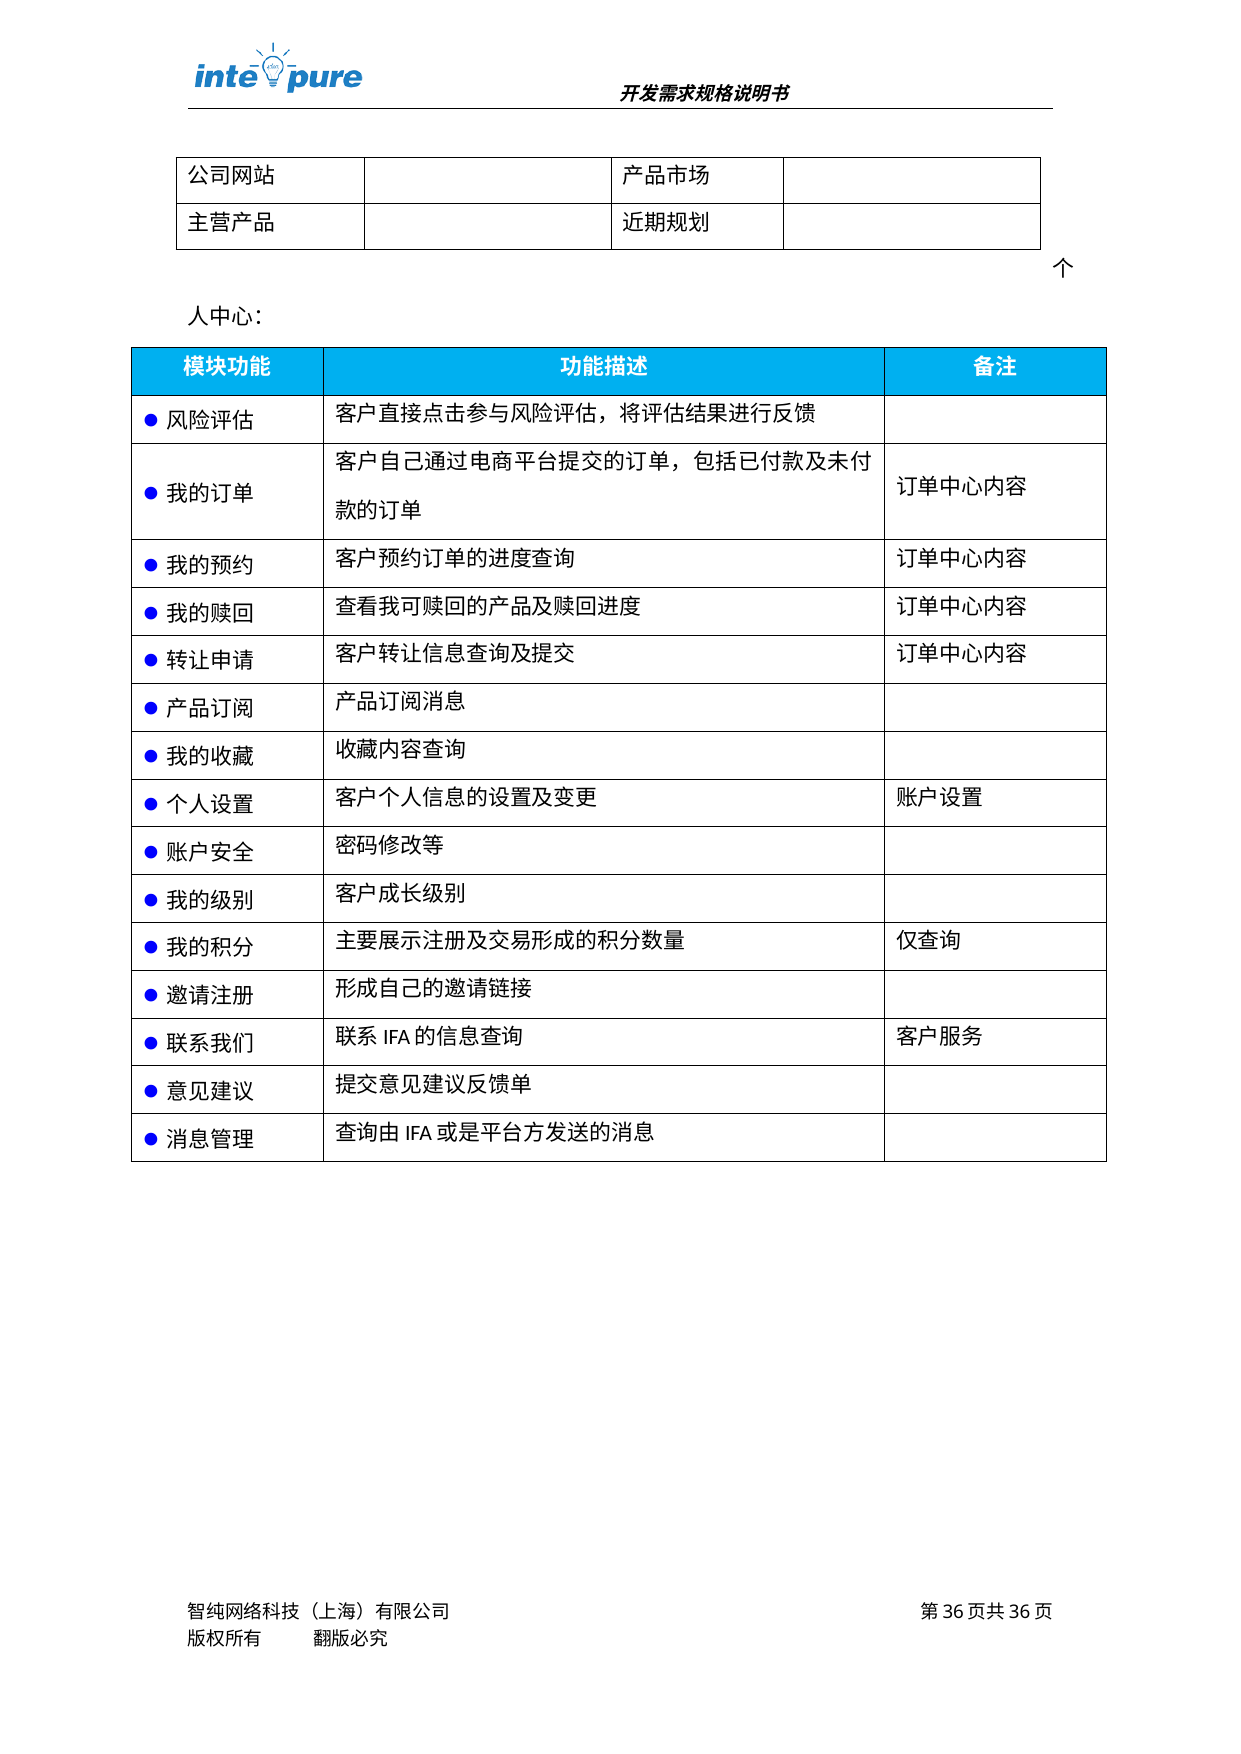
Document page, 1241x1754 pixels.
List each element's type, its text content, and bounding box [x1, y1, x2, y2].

table_cell 订单中心内容 [885, 540, 1106, 587]
table_cell 订单中心内容 [885, 588, 1106, 635]
table_cell 风险评估 [132, 396, 323, 443]
table_cell 客户预约订单的进度查询 [324, 540, 884, 587]
table_cell 客户直接点击参与风险评估，将评估结果进行反馈 [324, 396, 884, 443]
table_cell [885, 1066, 1106, 1113]
table_cell 形成自己的邀请链接 [324, 971, 884, 1017]
table_cell [365, 204, 611, 249]
table_cell 查询由IFA或是平台方发送的消息 [324, 1114, 884, 1161]
table_header 备注 [885, 348, 1106, 395]
table_cell 客户自己通过电商平台提交的订单，包括已付款及未付款的订单 [324, 444, 884, 539]
table_cell 查看我可赎回的产品及赎回进度 [324, 588, 884, 635]
table_cell 个人设置 [132, 780, 323, 826]
picture [187, 29, 366, 100]
table_cell [885, 1114, 1106, 1161]
table_cell [885, 875, 1106, 922]
table_cell [885, 396, 1106, 443]
table_cell [885, 971, 1106, 1017]
table_cell [784, 158, 1040, 203]
table_cell 账户安全 [132, 827, 323, 874]
table_cell 客户服务 [885, 1019, 1106, 1065]
table_cell 收藏内容查询 [324, 732, 884, 778]
table_cell 转让申请 [132, 636, 323, 683]
text 个人中心： [187, 250, 1053, 331]
table_cell 客户个人信息的设置及变更 [324, 780, 884, 826]
table_cell 我的级别 [132, 875, 323, 922]
table_cell [885, 684, 1106, 731]
table_cell 我的预约 [132, 540, 323, 587]
table_cell 主营产品 [177, 204, 364, 249]
table_cell 近期规划 [612, 204, 783, 249]
table_cell 联系我们 [132, 1019, 323, 1065]
table_cell 客户转让信息查询及提交 [324, 636, 884, 683]
table_header 模块功能 [132, 348, 323, 395]
table_cell 产品订阅 [132, 684, 323, 731]
table_cell 客户成长级别 [324, 875, 884, 922]
table_cell 提交意见建议反馈单 [324, 1066, 884, 1113]
table_cell 产品市场 [612, 158, 783, 203]
table_cell [885, 732, 1106, 778]
table_cell 消息管理 [132, 1114, 323, 1161]
table_cell 仅查询 [885, 923, 1106, 970]
table_cell 密码修改等 [324, 827, 884, 874]
table_header 功能描述 [324, 348, 884, 395]
table_cell 订单中心内容 [885, 636, 1106, 683]
table_cell 产品订阅消息 [324, 684, 884, 731]
table_cell 订单中心内容 [885, 444, 1106, 539]
table_cell 意见建议 [132, 1066, 323, 1113]
table_cell 主要展示注册及交易形成的积分数量 [324, 923, 884, 970]
table_cell [784, 204, 1040, 249]
table_cell 账户设置 [885, 780, 1106, 826]
table_cell [885, 827, 1106, 874]
table_cell 我的订单 [132, 444, 323, 539]
table_cell [365, 158, 611, 203]
table_cell 我的积分 [132, 923, 323, 970]
table_cell 公司网站 [177, 158, 364, 203]
table_cell 我的赎回 [132, 588, 323, 635]
table_cell 邀请注册 [132, 971, 323, 1017]
table_cell 联系IFA的信息查询 [324, 1019, 884, 1065]
table_cell 我的收藏 [132, 732, 323, 778]
